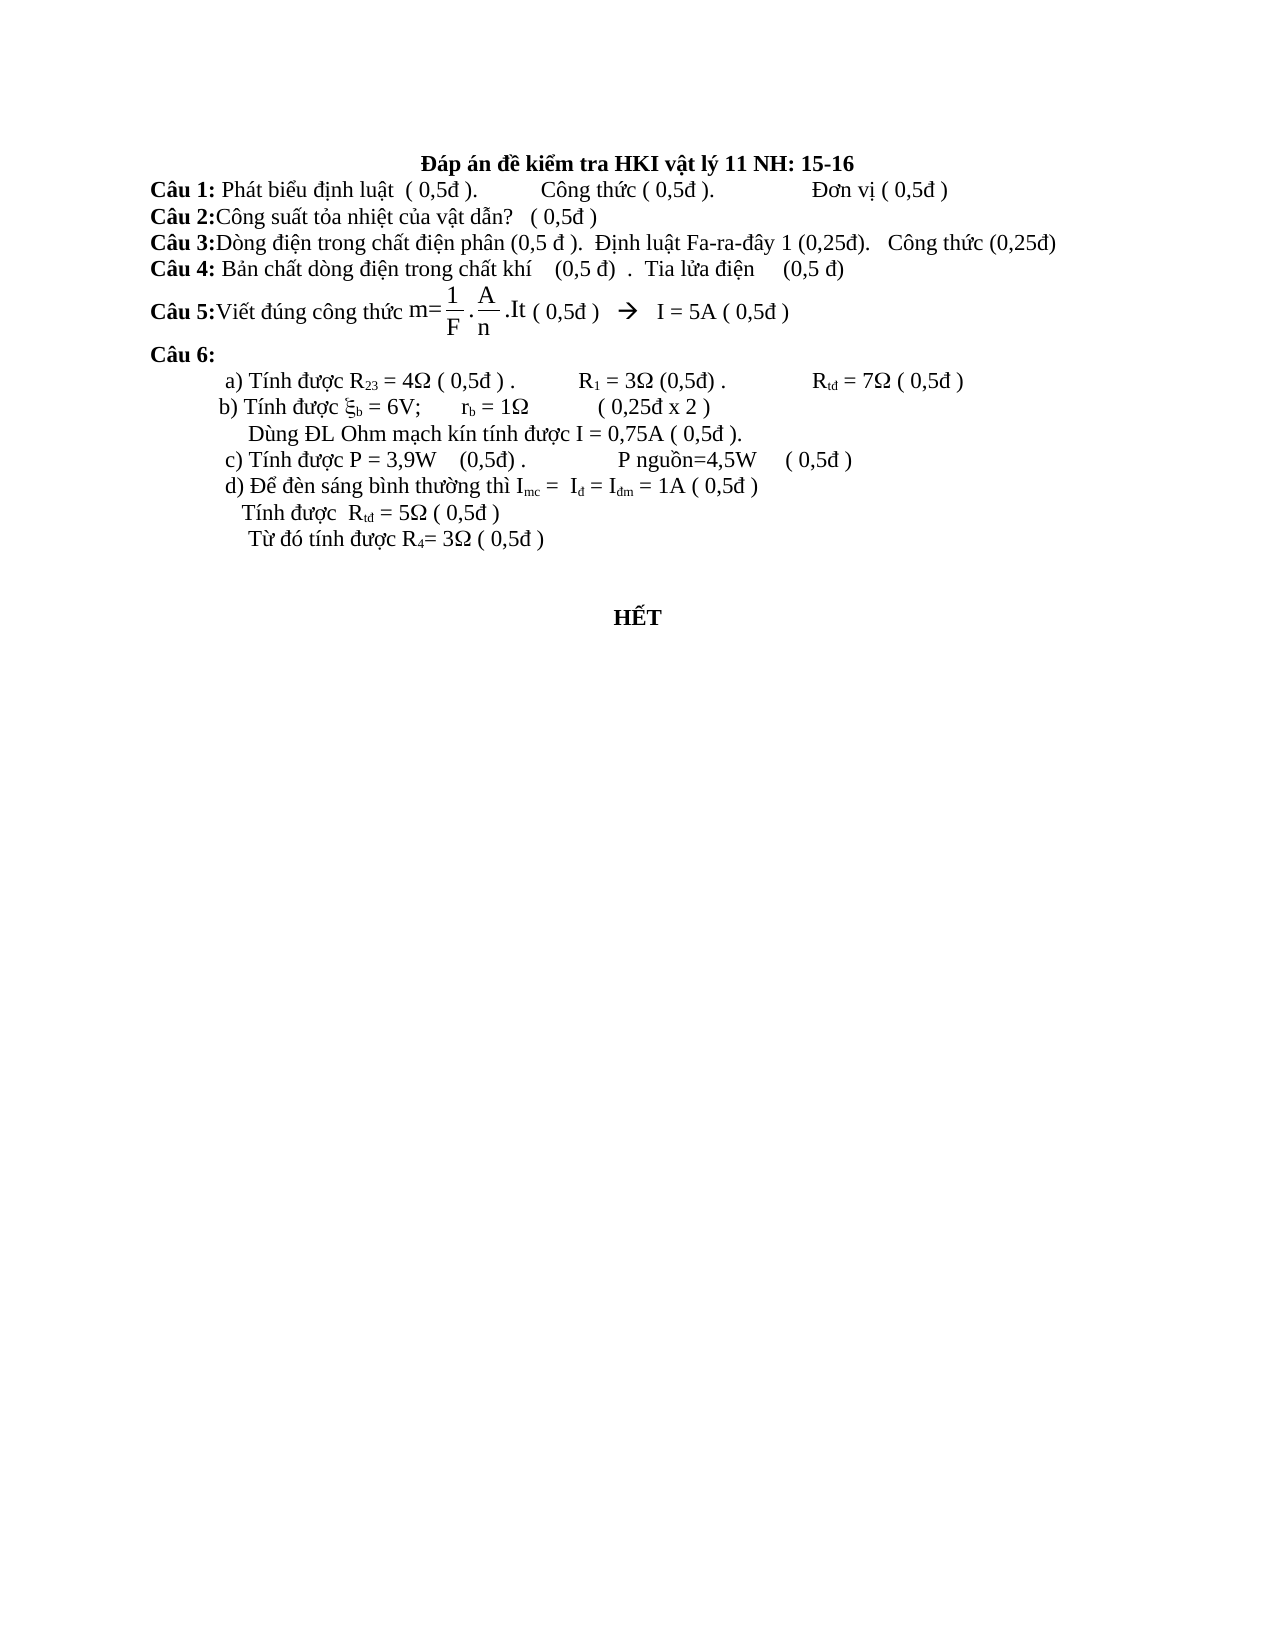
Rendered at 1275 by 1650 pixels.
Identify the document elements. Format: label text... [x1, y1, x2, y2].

text d) Để đèn sáng bình thường thì Imc = Iđ = Iđm = 1A ( 0,5đ ) [150, 472, 1125, 499]
text Đáp án đề kiểm tra HKI vật lý 11 NH: 15-16 [150, 150, 1125, 176]
text Câu 5:Viết đúng công thức ( 0,5đ ) I = 5A ( 0,5đ ) [150, 282, 1125, 341]
text Câu 2:Công suất tỏa nhiệt của vật dẫn? ( 0,5đ ) [150, 203, 1125, 229]
text Dùng ĐL Ohm mạch kín tính được I = 0,75A ( 0,5đ ). [150, 420, 1125, 446]
text Câu 4: Bản chất dòng điện trong chất khí (0,5 đ) . Tia lửa điện (0,5 đ) [150, 255, 1125, 282]
text Câu 1: Phát biểu định luật ( 0,5đ ). Công thức ( 0,5đ ). Đơn vị ( 0,5đ ) [150, 176, 1125, 203]
text Câu 6: [150, 341, 1125, 367]
text Tính được Rtđ = 5 ( 0,5đ ) [150, 499, 1125, 525]
text Từ đó tính được R4= 3 ( 0,5đ ) [150, 525, 1125, 552]
text a) Tính được R23 = 4 ( 0,5đ ) . R1 = 3 (0,5đ) . Rtđ = 7 ( 0,5đ ) [150, 367, 1125, 393]
text HẾT [150, 604, 1125, 631]
text c) Tính được P = 3,9W (0,5đ) . P nguồn=4,5W ( 0,5đ ) [150, 446, 1125, 472]
text b) Tính được b = 6V; rb = 1 ( 0,25đ x 2 ) [150, 393, 1125, 420]
text Câu 3:Dòng điện trong chất điện phân (0,5 đ ). Định luật Fa-ra-đây 1 (0,25đ). Công thức (0,25đ) [150, 229, 1125, 255]
